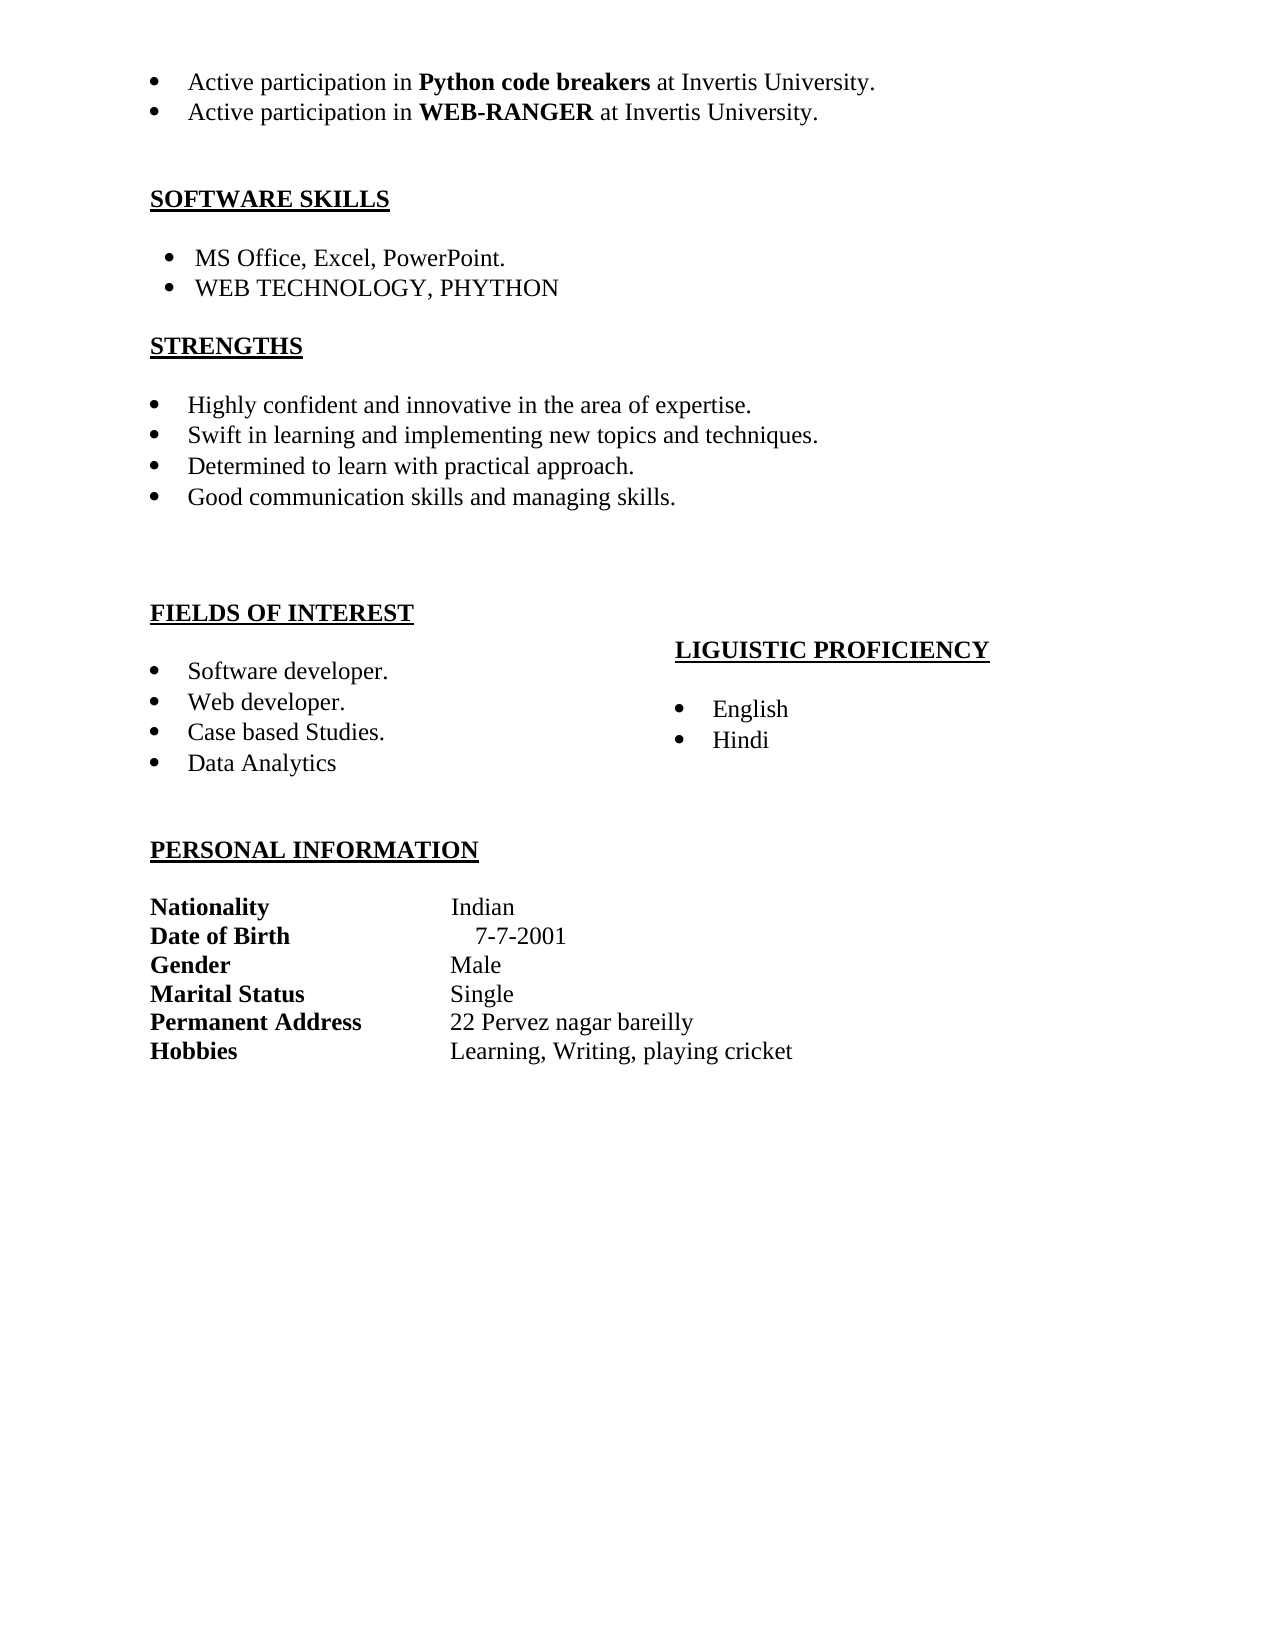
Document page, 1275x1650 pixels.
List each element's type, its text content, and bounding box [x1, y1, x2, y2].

subtitle FIELDS OF INTEREST [150, 598, 418, 626]
subtitle PERSONAL INFORMATION [150, 835, 1139, 863]
text Permanent Address 22 Pervez nagar bareilly [150, 1007, 1139, 1036]
list Data Analytics [150, 747, 418, 777]
list Web developer. [150, 686, 418, 716]
list WEB TECHNOLOGY, PHYTHON [165, 272, 1139, 303]
list Case based Studies. [150, 716, 418, 747]
list Hindi [675, 724, 1139, 754]
list Determined to learn with practical approach. [150, 450, 1139, 481]
subtitle LIGUISTIC PROFICIENCY [675, 636, 1139, 664]
text Gender Male [150, 950, 1139, 979]
list Highly confident and innovative in the area of expertise. [150, 389, 1139, 419]
text Nationality Indian [150, 892, 1139, 921]
text Marital Status Single [150, 979, 1139, 1007]
list English [675, 693, 1139, 724]
list Software developer. [150, 655, 418, 686]
list Active participation in Python code breakers at Invertis University. [150, 66, 1139, 96]
list MS Office, Excel, PowerPoint. [165, 242, 1139, 272]
list Active participation in WEB-RANGER at Invertis University. [150, 96, 1139, 127]
list Good communication skills and managing skills. [150, 481, 1139, 511]
text Hobbies Learning, Writing, playing cricket [150, 1036, 1139, 1065]
subtitle SOFTWARE SKILLS [150, 184, 1139, 213]
list Swift in learning and implementing new topics and techniques. [150, 419, 1139, 450]
text Date of Birth 7-7-2001 [150, 921, 1139, 950]
subtitle STRENGTHS [150, 331, 1139, 360]
